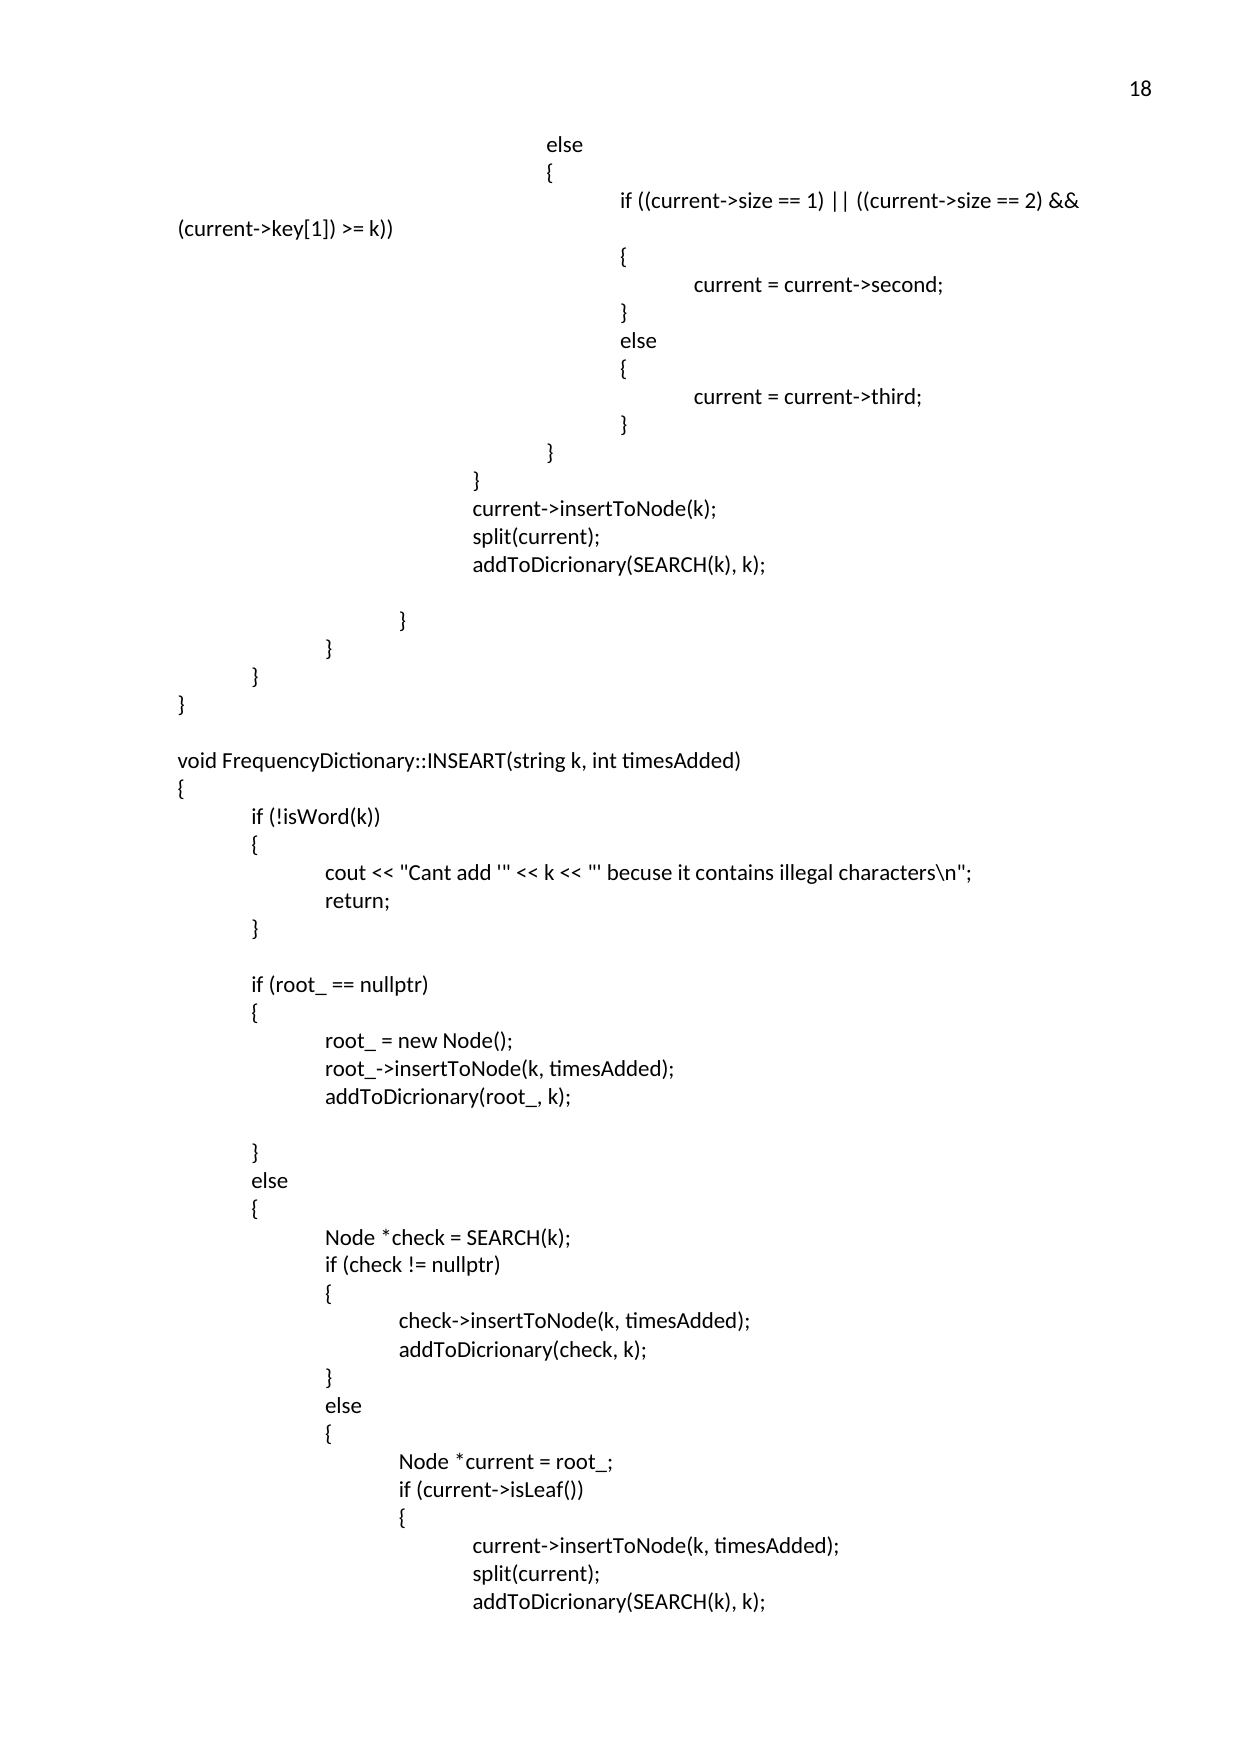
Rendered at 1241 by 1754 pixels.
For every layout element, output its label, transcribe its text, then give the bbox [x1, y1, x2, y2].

text current = current->second; [177, 270, 1152, 298]
text } [177, 914, 1152, 942]
text { [177, 354, 1152, 382]
text } [177, 298, 1152, 326]
text { [177, 830, 1152, 858]
text { [177, 1194, 1152, 1223]
text } [177, 438, 1152, 466]
text split(current); [177, 1559, 1152, 1587]
text if (root_ == nullptr) [177, 970, 1152, 998]
text addToDicrionary(SEARCH(k), k); [177, 550, 1152, 578]
text check->insertToNode(k, timesAdded); [177, 1307, 1152, 1335]
text { [177, 1503, 1152, 1531]
text split(current); [177, 522, 1152, 550]
text } [177, 606, 1152, 634]
text if ((current->size == 1) || ((current->size == 2) && (current->key[1]) >= k)) [177, 186, 1152, 242]
text } [177, 1363, 1152, 1391]
text } [177, 410, 1152, 438]
text } [177, 1138, 1152, 1167]
text else [177, 130, 1152, 158]
text current->insertToNode(k); [177, 494, 1152, 522]
text { [177, 158, 1152, 186]
text { [177, 774, 1152, 802]
text else [177, 1391, 1152, 1419]
text addToDicrionary(root_, k); [177, 1082, 1152, 1111]
text cout << "Cant add '" << k << "' becuse it contains illegal characters\n"; [177, 858, 1152, 886]
text } [177, 466, 1152, 494]
text else [177, 1167, 1152, 1194]
text void FrequencyDictionary::INSEART(string k, int timesAdded) [177, 746, 1152, 774]
text { [177, 242, 1152, 270]
text root_ = new Node(); [177, 1026, 1152, 1054]
text { [177, 998, 1152, 1026]
text { [177, 1419, 1152, 1447]
text current = current->third; [177, 382, 1152, 410]
text if (current->isLeaf()) [177, 1475, 1152, 1503]
text Node *current = root_; [177, 1447, 1152, 1475]
text Node *check = SEARCH(k); [177, 1223, 1152, 1251]
text return; [177, 886, 1152, 914]
text root_->insertToNode(k, timesAdded); [177, 1054, 1152, 1082]
text } [177, 662, 1152, 690]
text addToDicrionary(SEARCH(k), k); [177, 1587, 1152, 1615]
text } [177, 690, 1152, 718]
text current->insertToNode(k, timesAdded); [177, 1531, 1152, 1559]
text addToDicrionary(check, k); [177, 1335, 1152, 1363]
text if (!isWord(k)) [177, 802, 1152, 830]
text else [177, 326, 1152, 354]
text { [177, 1279, 1152, 1307]
text if (check != nullptr) [177, 1251, 1152, 1279]
text } [177, 634, 1152, 662]
